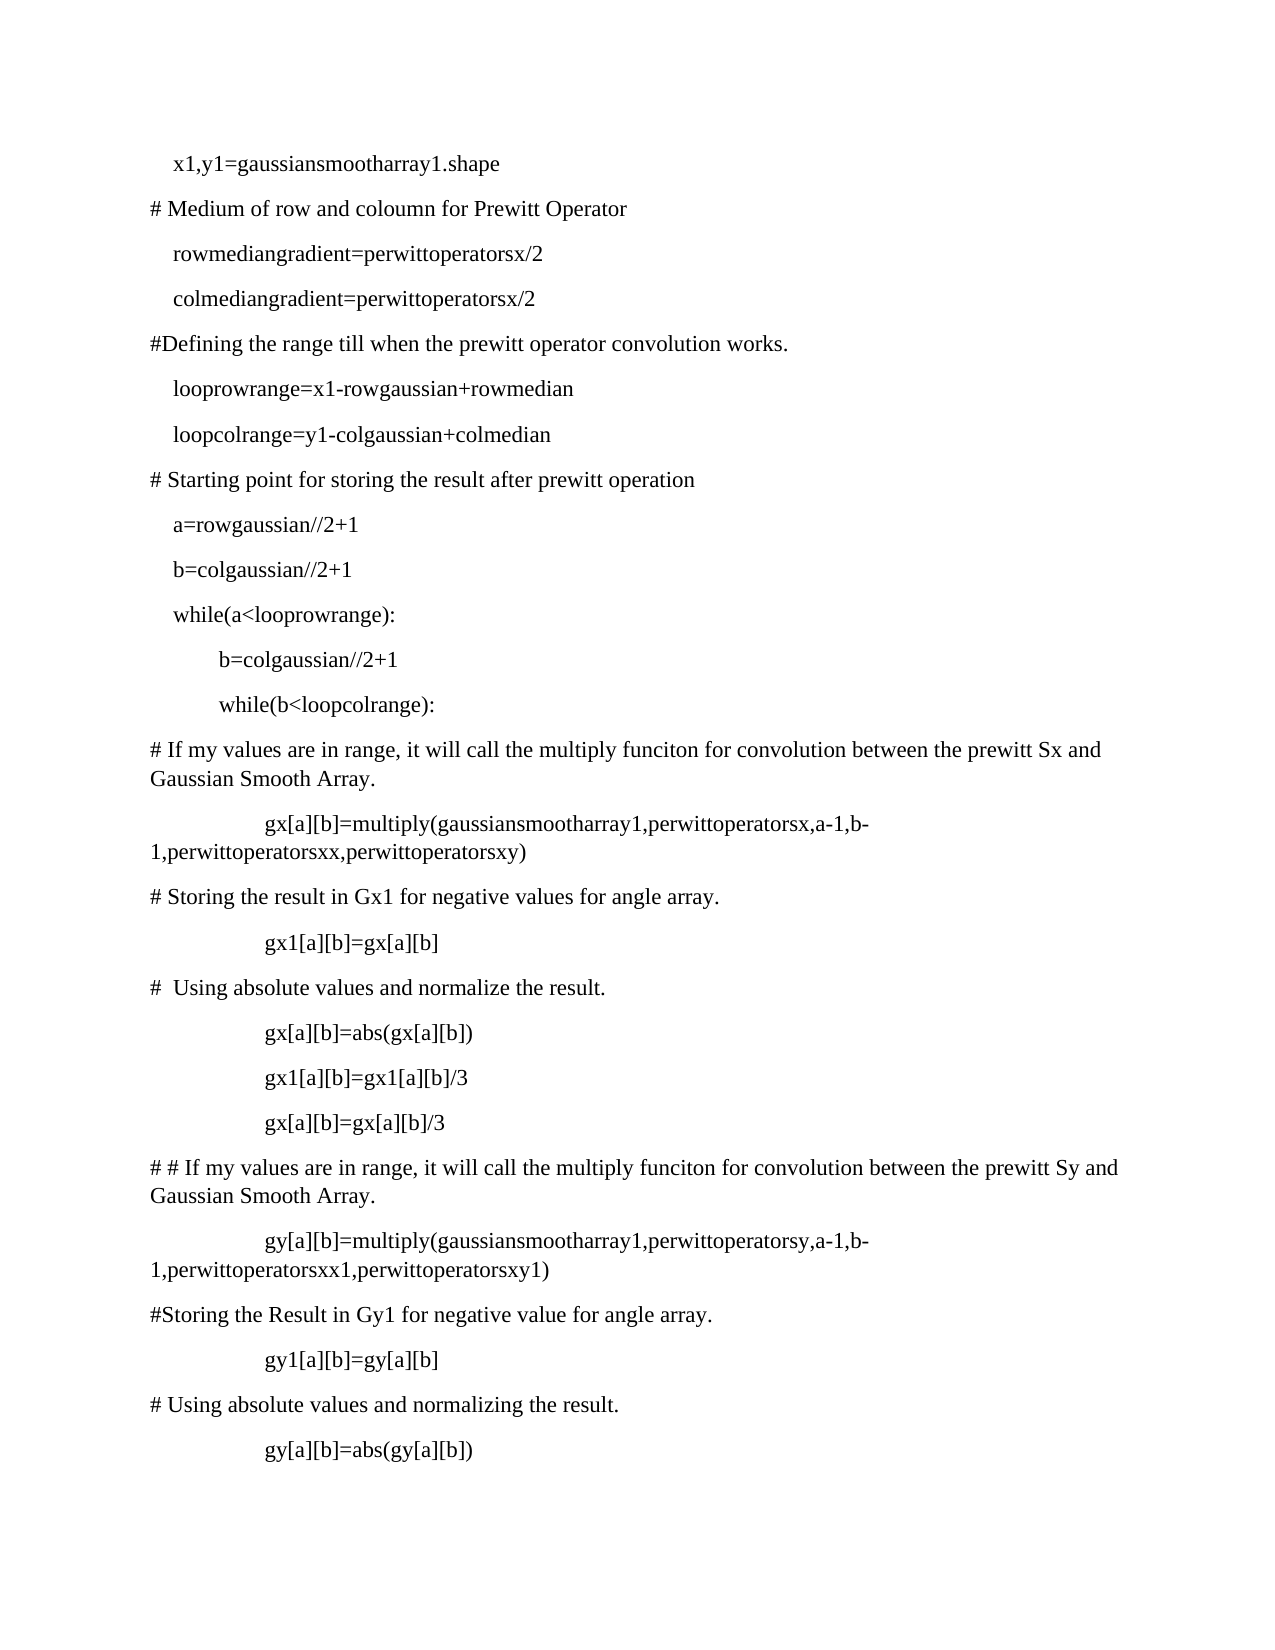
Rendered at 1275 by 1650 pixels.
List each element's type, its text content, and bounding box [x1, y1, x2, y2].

text # If my values are in range, it will call the multiply funciton for convolution between the prewitt Sx and Gaussian Smooth Array. [150, 736, 1125, 791]
text gx1[a][b]=gx1[a][b]/3 [150, 1064, 1125, 1090]
text b=colgaussian//2+1 [150, 646, 1125, 672]
text a=rowgaussian//2+1 [150, 511, 1125, 537]
text loopcolrange=y1-colgaussian+colmedian [150, 421, 1125, 447]
text # Using absolute values and normalize the result. [150, 974, 1125, 1000]
text gx1[a][b]=gx[a][b] [150, 928, 1125, 955]
text rowmediangradient=perwittoperatorsx/2 [150, 240, 1125, 267]
text gy[a][b]=multiply(gaussiansmootharray1,perwittoperatorsy,a-1,b-1,perwittoperatorsxx1,perwittoperatorsxy1) [150, 1228, 1125, 1282]
text # # If my values are in range, it will call the multiply funciton for convolution between the prewitt Sy and Gaussian Smooth Array. [150, 1154, 1125, 1209]
text looprowrange=x1-rowgaussian+rowmedian [150, 376, 1125, 402]
text # Medium of row and coloumn for Prewitt Operator [150, 195, 1125, 221]
text gx[a][b]=abs(gx[a][b]) [150, 1019, 1125, 1045]
text while(b<loopcolrange): [150, 691, 1125, 718]
text colmediangradient=perwittoperatorsx/2 [150, 285, 1125, 312]
text while(a<looprowrange): [150, 601, 1125, 627]
text #Defining the range till when the prewitt operator convolution works. [150, 330, 1125, 357]
text b=colgaussian//2+1 [150, 556, 1125, 582]
text # Starting point for storing the result after prewitt operation [150, 466, 1125, 492]
text gx[a][b]=multiply(gaussiansmootharray1,perwittoperatorsx,a-1,b-1,perwittoperatorsxx,perwittoperatorsxy) [150, 810, 1125, 865]
text # Storing the result in Gx1 for negative values for angle array. [150, 883, 1125, 910]
text x1,y1=gaussiansmootharray1.shape [150, 150, 1125, 176]
text gx[a][b]=gx[a][b]/3 [150, 1109, 1125, 1135]
text gy[a][b]=abs(gy[a][b]) [150, 1436, 1125, 1463]
text # Using absolute values and normalizing the result. [150, 1391, 1125, 1418]
text #Storing the Result in Gy1 for negative value for angle array. [150, 1301, 1125, 1327]
text gy1[a][b]=gy[a][b] [150, 1346, 1125, 1373]
